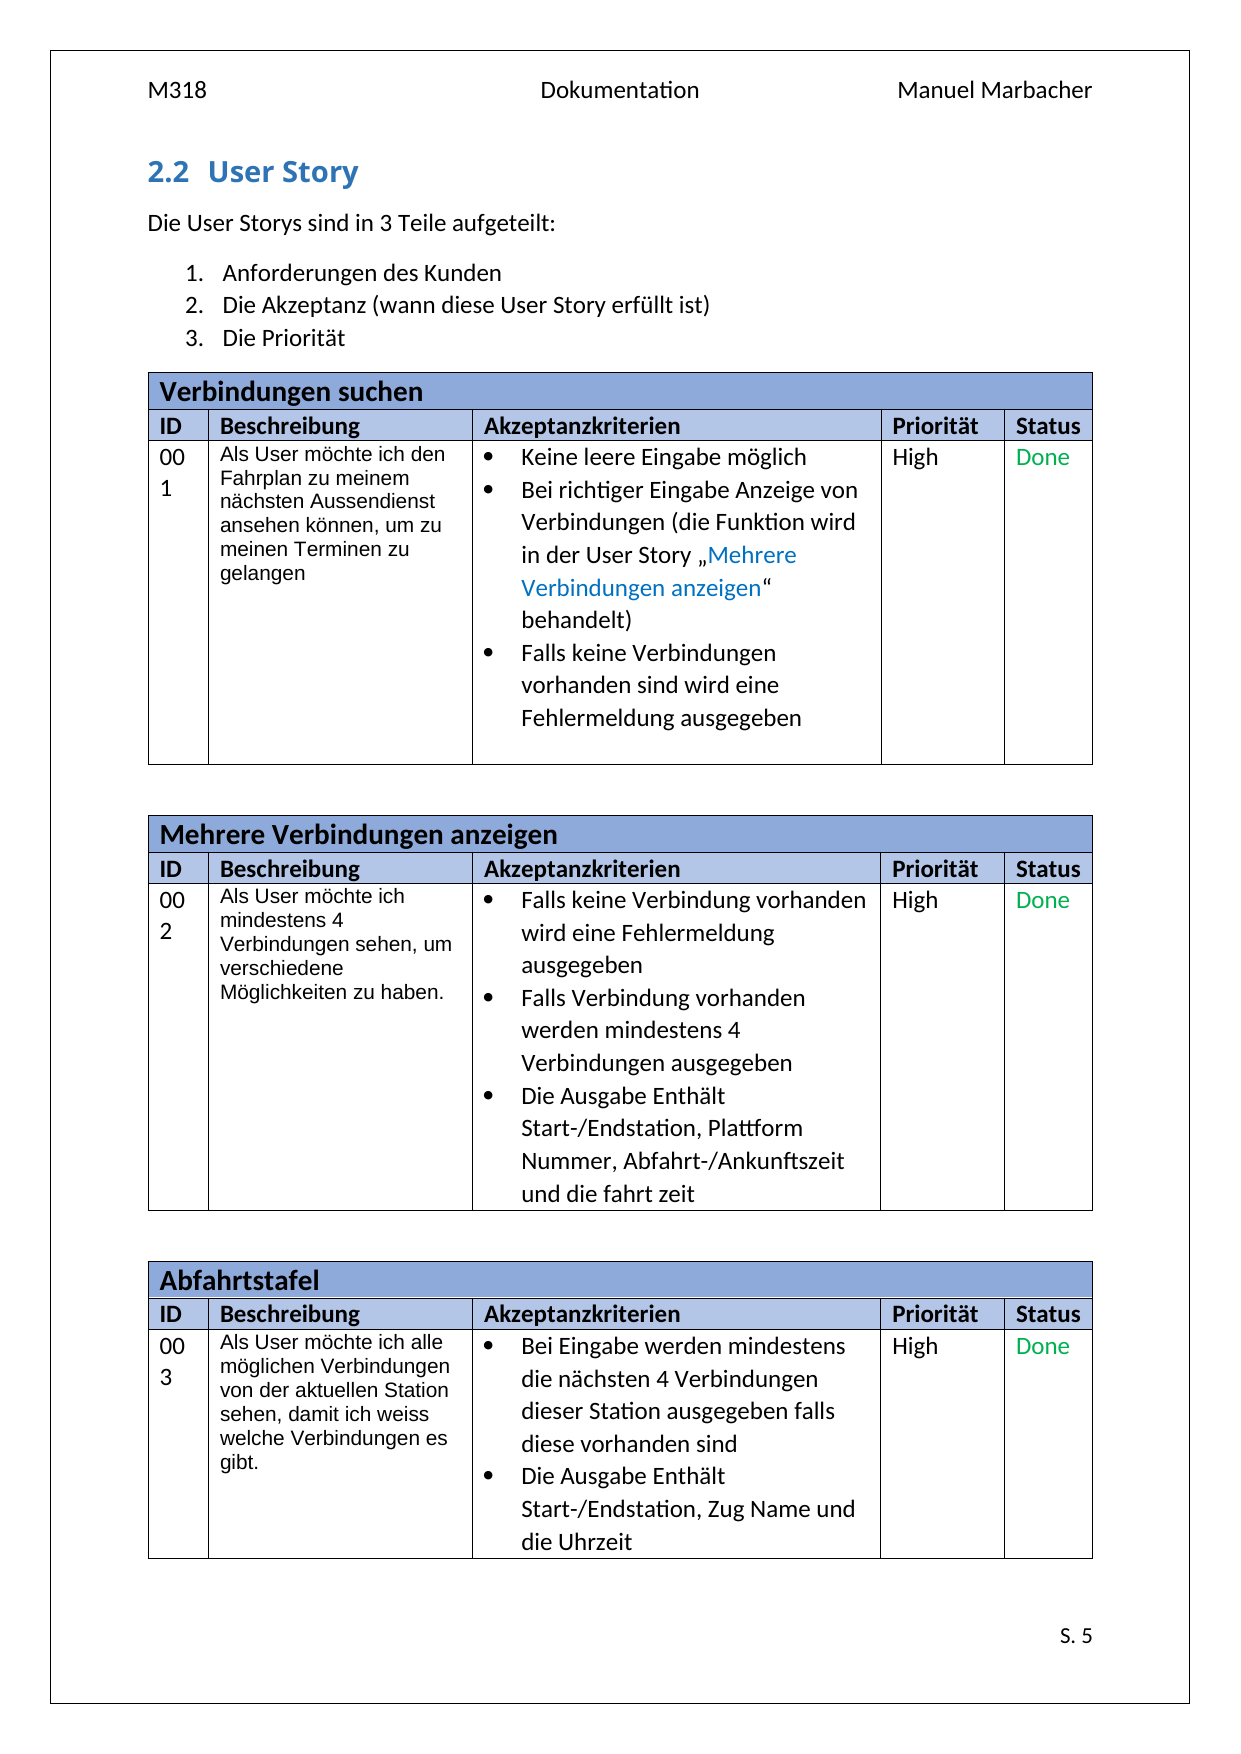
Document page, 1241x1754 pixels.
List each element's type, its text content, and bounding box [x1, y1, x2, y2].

table_cell Status [1005, 853, 1092, 883]
table_cell High [881, 884, 1004, 1210]
table_header Mehrere Verbindungen anzeigen [149, 816, 1092, 852]
table_cell Done [1005, 1330, 1092, 1558]
table_cell ID [149, 1299, 208, 1329]
table_cell High [882, 441, 1004, 764]
table_cell Done [1005, 884, 1092, 1210]
table_header Abfahrtstafel [149, 1262, 1092, 1297]
table_cell Akzeptanzkriterien [473, 410, 881, 440]
table_cell Status [1005, 410, 1092, 440]
table_cell Beschreibung [209, 1299, 472, 1329]
table_cell 003 [149, 1330, 208, 1558]
table_cell Als User möchte ich den Fahrplan zu meinem nächsten Aussendienst ansehen können, um zu meinen Terminen zu gelangen [209, 441, 472, 764]
text Die User Storys sind in 3 Teile aufgeteilt: [147, 207, 1093, 238]
table_cell Status [1005, 1299, 1092, 1329]
table_cell Beschreibung [209, 853, 472, 883]
list Anforderungen des Kunden [185, 257, 1093, 287]
list Die Akzeptanz (wann diese User Story erfüllt ist) [185, 289, 1093, 320]
table_cell Als User möchte ich mindestens 4 Verbindungen sehen, um verschiedene Möglichkeiten zu haben. [209, 884, 472, 1210]
table_cell Als User möchte ich alle möglichen Verbindungen von der aktuellen Station sehen, damit ich weiss welche Verbindungen es gibt. [209, 1330, 472, 1558]
table_cell Beschreibung [209, 410, 472, 440]
table_cell 001 [149, 441, 208, 764]
table_cell Akzeptanzkriterien [473, 1299, 880, 1329]
table_cell ID [149, 410, 208, 440]
table_cell Priorität [882, 410, 1004, 440]
table_cell Priorität [881, 853, 1004, 883]
table_cell ID [149, 853, 208, 883]
table_cell Keine leere Eingabe möglich Bei richtiger Eingabe Anzeige von Verbindungen (die Funktion wird in der User Story „Mehrere Verbindungen anzeigen“ behandelt) Falls keine Verbindungen vorhanden sind wird eine Fehlermeldung ausgegeben [473, 441, 881, 764]
table_cell Akzeptanzkriterien [473, 853, 880, 883]
table_cell Falls keine Verbindung vorhanden wird eine Fehlermeldung ausgegeben Falls Verbindung vorhanden werden mindestens 4 Verbindungen ausgegeben Die Ausgabe Enthält Start-/Endstation, Plattform Nummer, Abfahrt-/Ankunftszeit und die fahrt zeit [473, 884, 880, 1210]
table_cell Priorität [881, 1299, 1004, 1329]
table_cell High [881, 1330, 1004, 1558]
table_cell Done [1005, 441, 1092, 764]
table_cell 002 [149, 884, 208, 1210]
table_header Verbindungen suchen [149, 373, 1092, 409]
subtitle User Story [147, 152, 1093, 191]
table_cell Bei Eingabe werden mindestens die nächsten 4 Verbindungen dieser Station ausgegeben falls diese vorhanden sind Die Ausgabe Enthält Start-/Endstation, Zug Name und die Uhrzeit [473, 1330, 880, 1558]
list Die Priorität [185, 322, 1093, 353]
